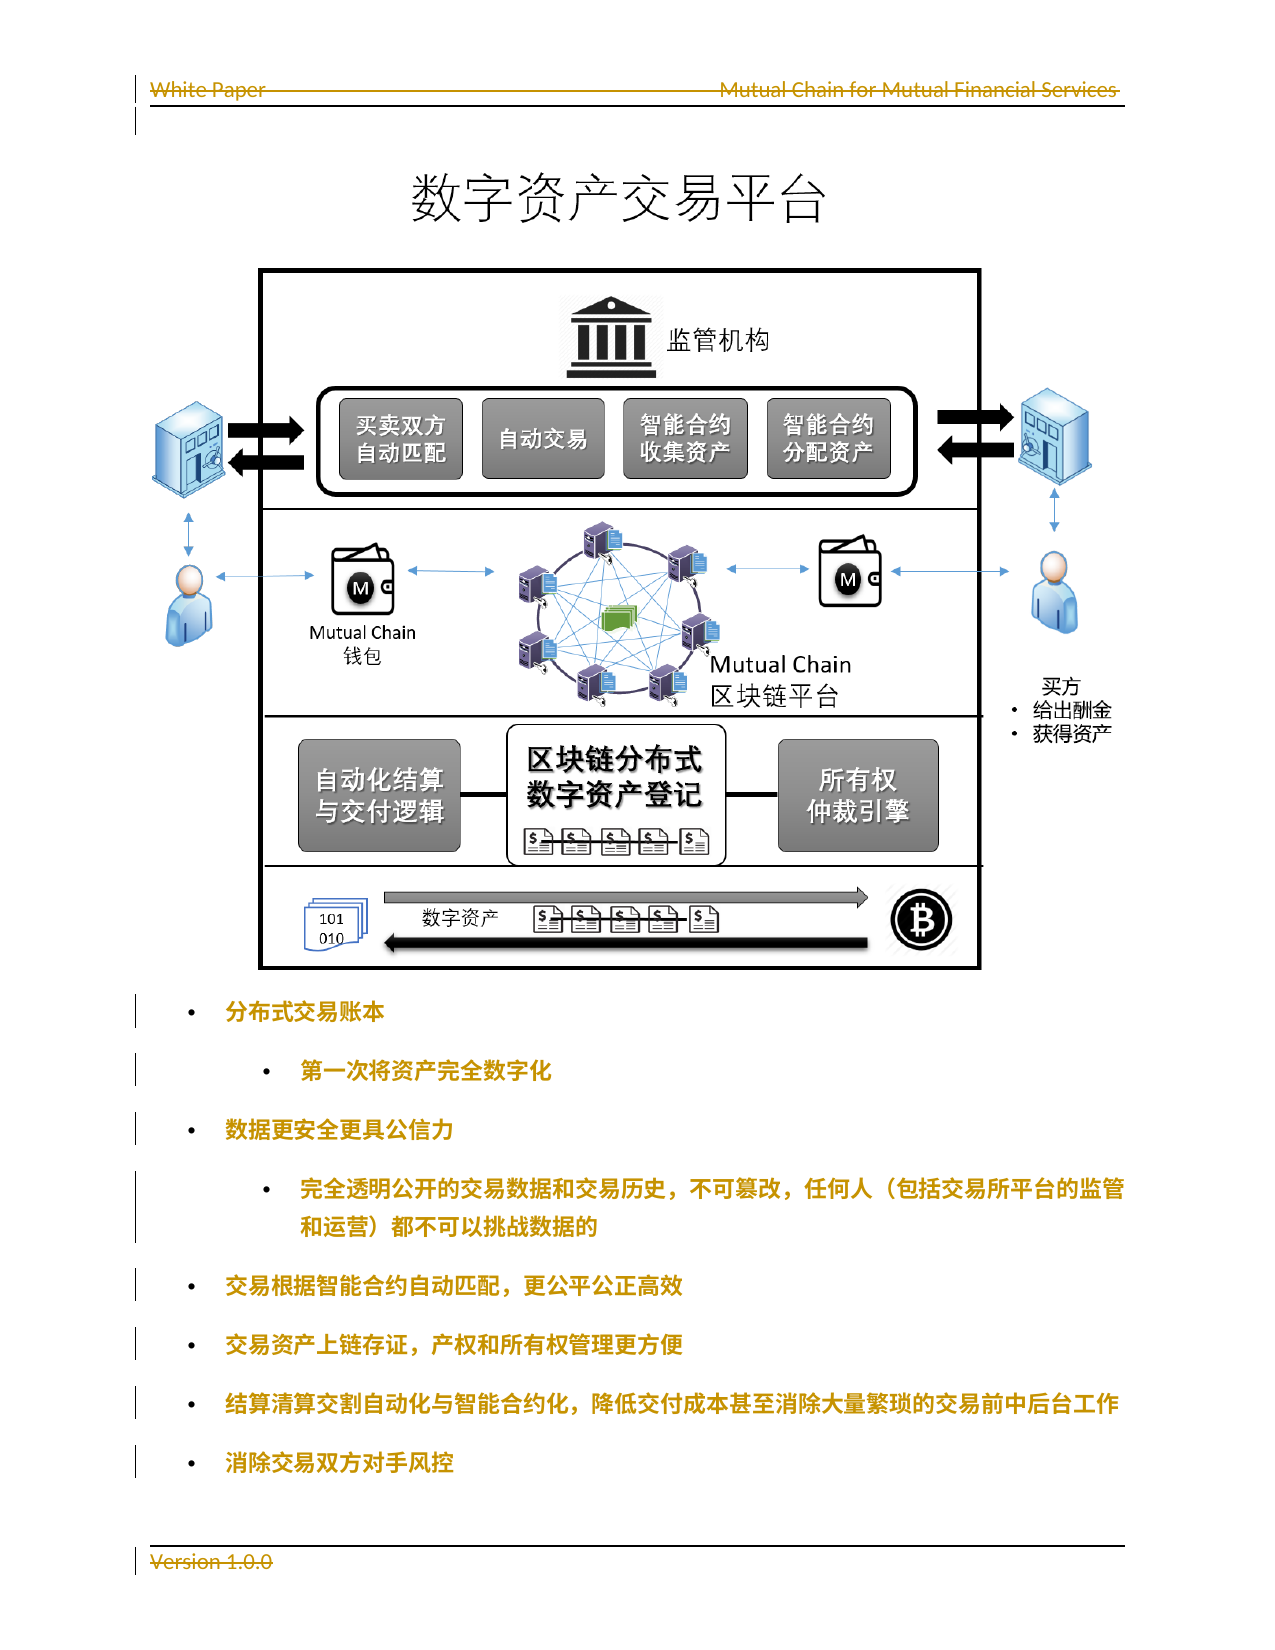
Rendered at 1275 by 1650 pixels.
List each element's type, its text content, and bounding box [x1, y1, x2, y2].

list 结算清算交割自动化与智能合约化，降低交付成本甚至消除大量繁琐的交易前中后台工作 [187, 1386, 1125, 1419]
list 交易根据智能合约自动匹配，更公平公正高效 [187, 1268, 1125, 1301]
list 第一次将资产完全数字化 [262, 1053, 1125, 1086]
list 完全透明公开的交易数据和交易历史，不可篡改，任何人（包括交易所平台的监管和运营）都不可以挑战数据的 [262, 1171, 1125, 1242]
list 交易资产上链存证，产权和所有权管理更方便 [187, 1327, 1125, 1360]
list 数据更安全更具公信力 [187, 1112, 1125, 1145]
list 消除交易双方对手风控 [187, 1445, 1125, 1478]
picture [150, 150, 1125, 970]
list 分布式交易账本 [187, 994, 1125, 1027]
